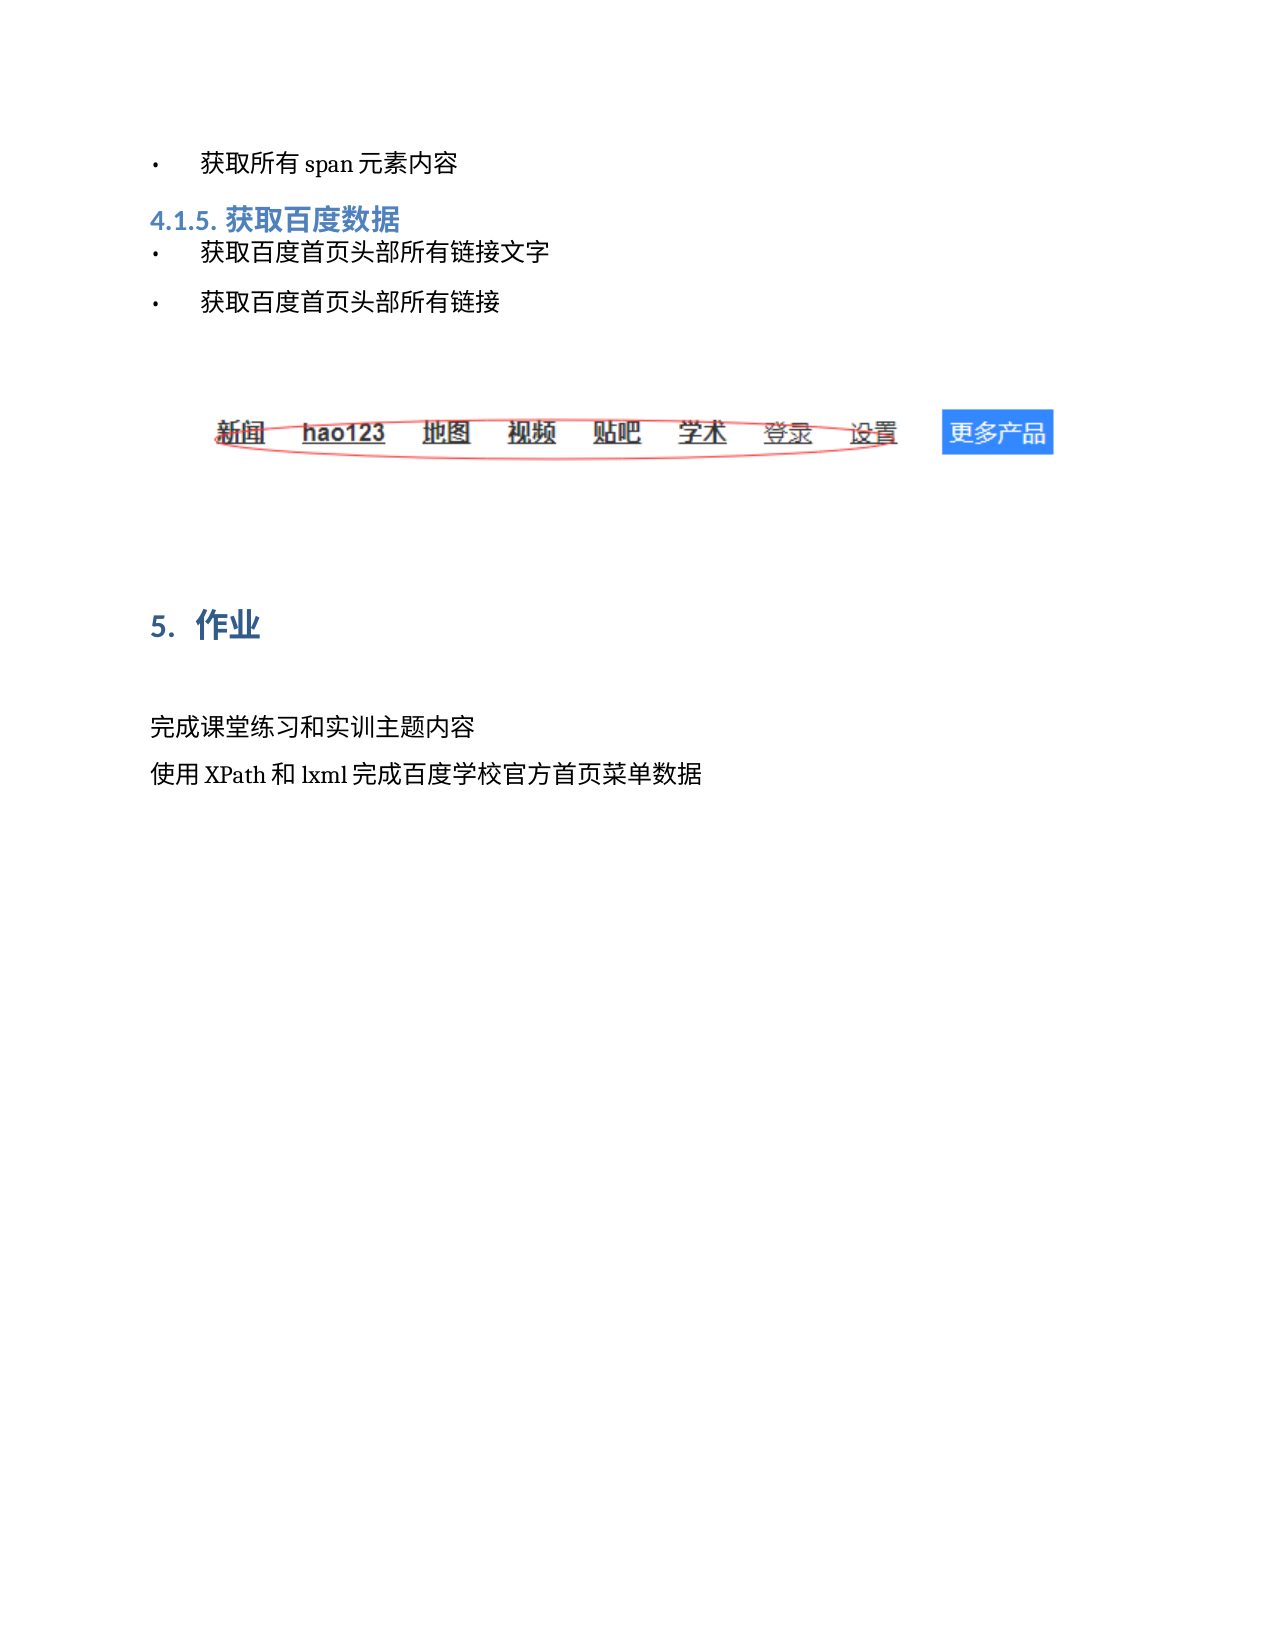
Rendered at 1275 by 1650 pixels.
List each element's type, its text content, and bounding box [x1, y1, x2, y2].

subtitle 作业 [150, 602, 1125, 647]
subtitle 获取百度数据 [150, 199, 1125, 239]
text 完成课堂练习和实训主题内容 [150, 714, 1125, 742]
list 获取百度首页头部所有链接文字 [150, 239, 1125, 268]
list 获取百度首页头部所有链接 [150, 289, 1125, 318]
picture [200, 388, 1075, 497]
list 获取所有span元素内容 [150, 150, 1125, 179]
text 使用XPath和lxml完成百度学校官方首页菜单数据 [150, 761, 1125, 790]
